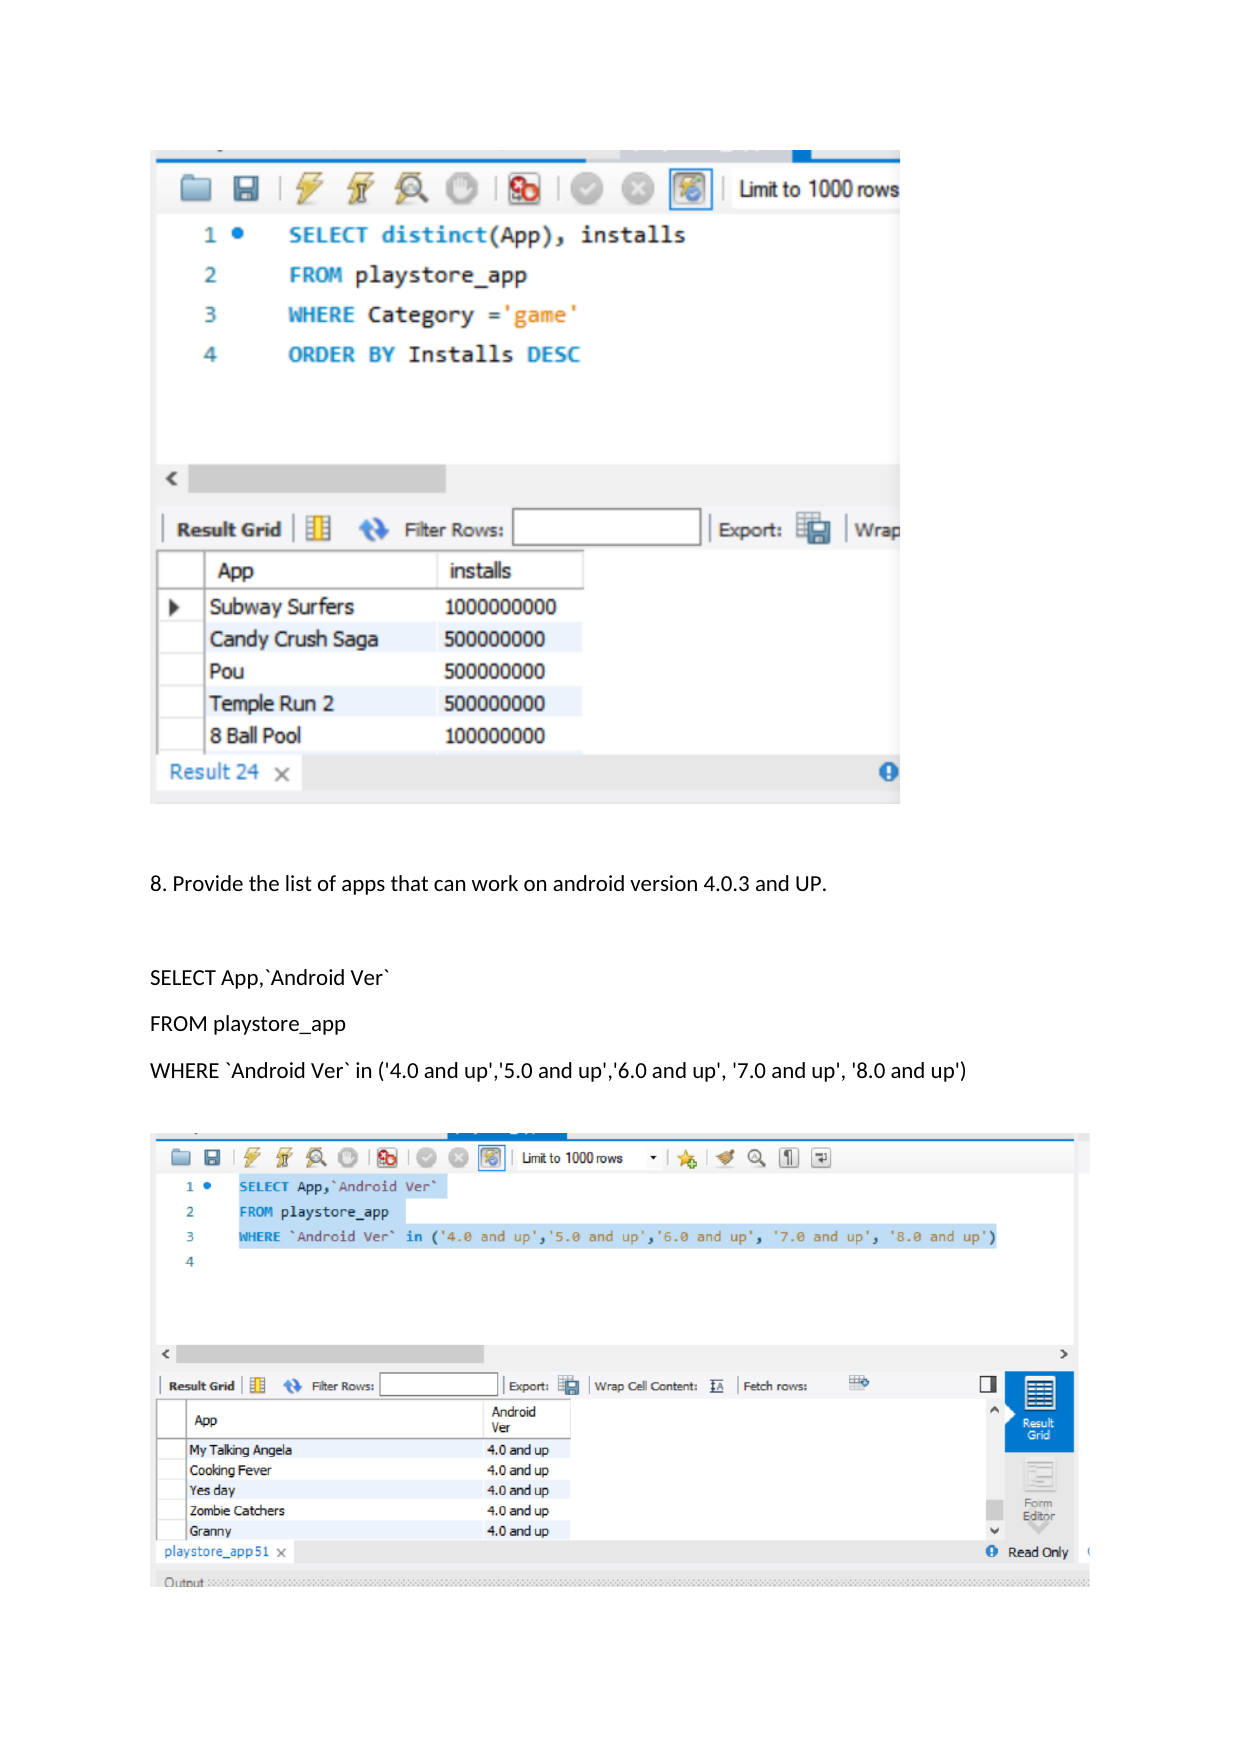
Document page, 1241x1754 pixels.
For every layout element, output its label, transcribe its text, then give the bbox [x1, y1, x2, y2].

text WHERE `Android Ver` in ('4.0 and up','5.0 and up','6.0 and up', '7.0 and up', '8.0 and up') [150, 1056, 1090, 1084]
text FROM playstore_app [150, 1009, 1090, 1037]
picture [150, 1133, 1090, 1587]
text SELECT App,`Android Ver` [150, 963, 1090, 991]
text 8. Provide the list of apps that can work on android version 4.0.3 and UP. [150, 869, 1090, 897]
picture [150, 150, 901, 804]
